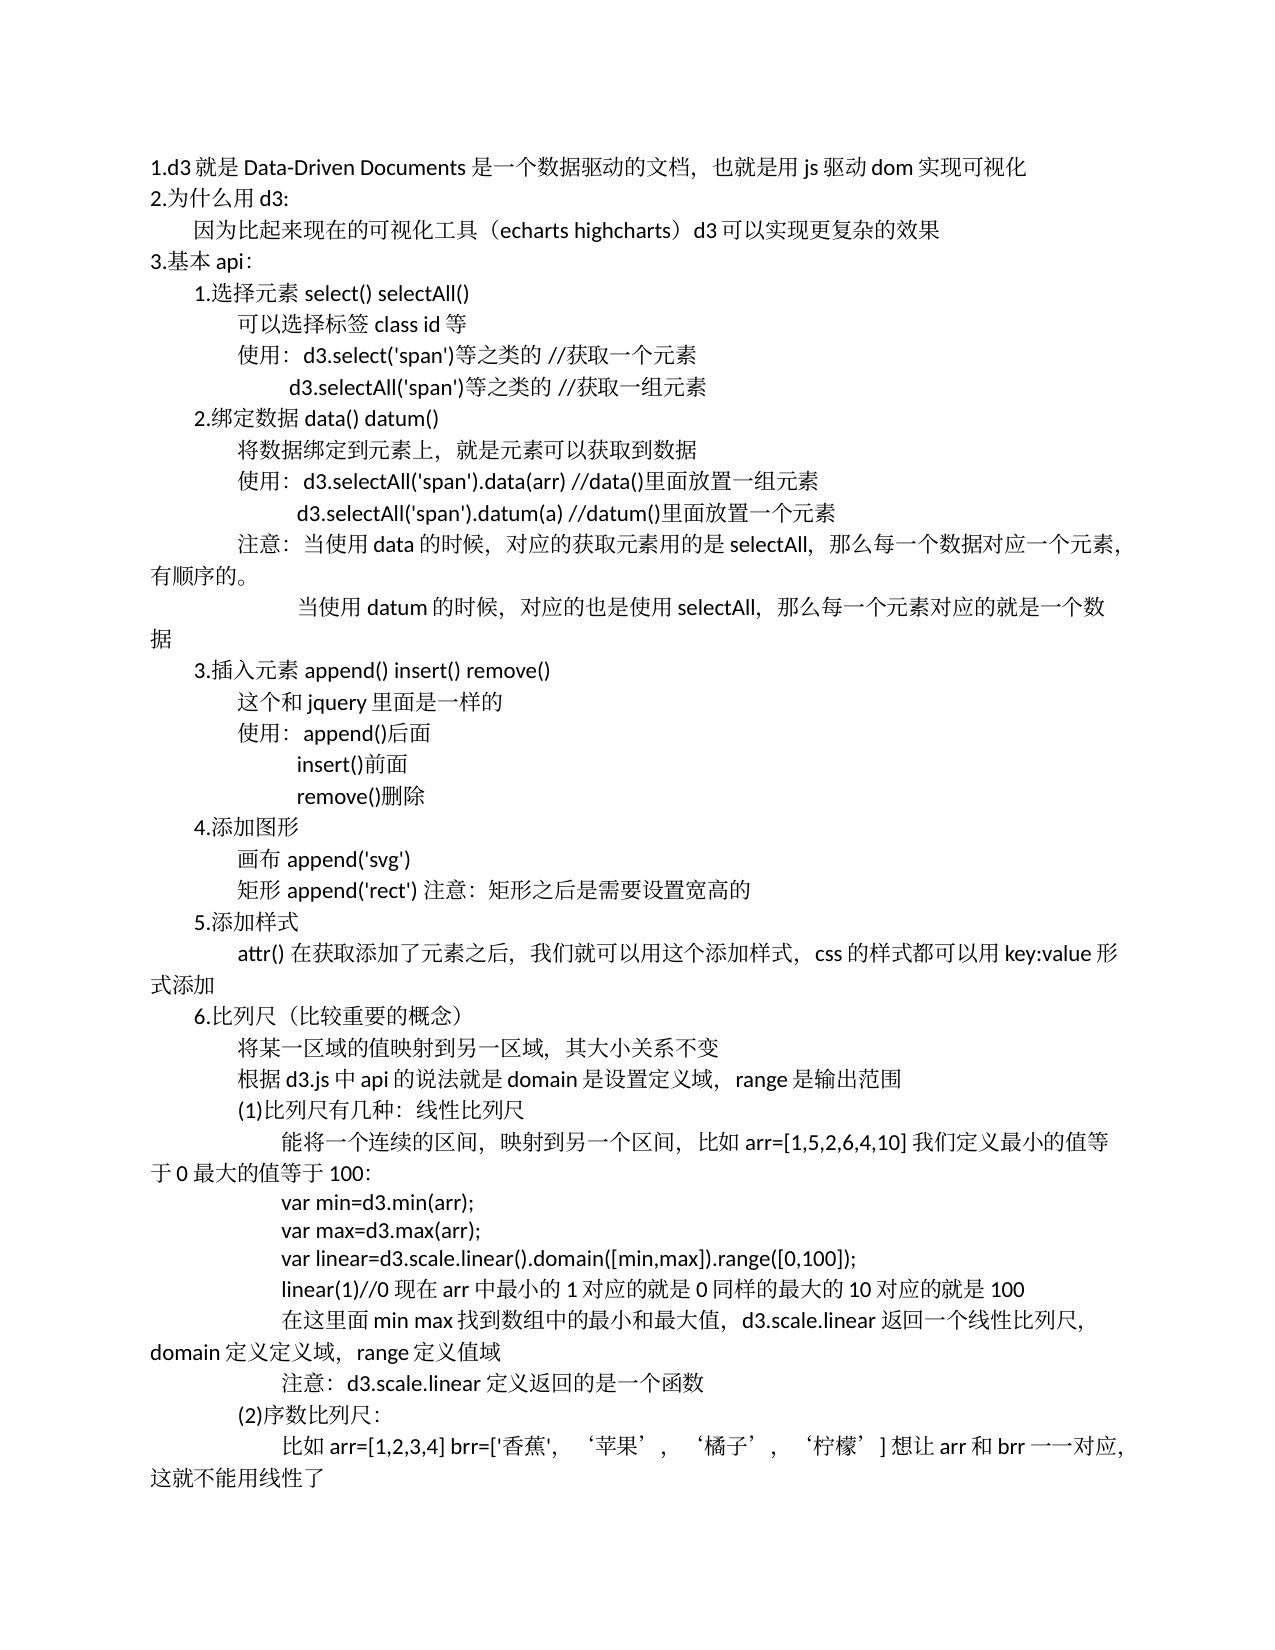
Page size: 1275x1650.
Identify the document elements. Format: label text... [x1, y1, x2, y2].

text 4.添加图形 [150, 811, 1125, 842]
text 将数据绑定到元素上，就是元素可以获取到数据 [150, 433, 1125, 464]
text attr() 在获取添加了元素之后，我们就可以用这个添加样式，css的样式都可以用key:value形式添加 [150, 936, 1125, 999]
text 使用：d3.selectAll('span').data(arr) //data()里面放置一组元素 [150, 464, 1125, 496]
text 3.基本api： [150, 244, 1125, 276]
text linear(1)//0 现在arr中最小的1对应的就是0 同样的最大的10对应的就是100 [150, 1272, 1125, 1304]
text 因为比起来现在的可视化工具（echarts highcharts）d3可以实现更复杂的效果 [150, 213, 1125, 244]
text 可以选择标签 class id等 [150, 307, 1125, 339]
text 5.添加样式 [150, 905, 1125, 936]
text 矩形 append('rect') 注意：矩形之后是需要设置宽高的 [150, 873, 1125, 905]
text 能将一个连续的区间，映射到另一个区间，比如arr=[1,5,2,6,4,10] 我们定义最小的值等于0 最大的值等于100： [150, 1125, 1125, 1188]
text 2.绑定数据 data() datum() [150, 402, 1125, 433]
text var max=d3.max(arr); [150, 1216, 1125, 1244]
text 2.为什么用d3: [150, 181, 1125, 213]
text 3.插入元素 append() insert() remove() [150, 653, 1125, 685]
text 当使用datum的时候，对应的也是使用selectAll，那么每一个元素对应的就是一个数据 [150, 590, 1125, 653]
text insert()前面 [150, 748, 1125, 779]
text d3.selectAll('span').datum(a) //datum()里面放置一个元素 [150, 496, 1125, 527]
text 这个和jquery里面是一样的 [150, 685, 1125, 716]
text 1.d3就是Data-Driven Documents 是一个数据驱动的文档，也就是用js驱动dom实现可视化 [150, 150, 1125, 181]
text 使用：d3.select('span')等之类的 //获取一个元素 [150, 339, 1125, 370]
text 1.选择元素 select() selectAll() [150, 276, 1125, 307]
text (2)序数比列尺： [150, 1398, 1125, 1429]
text 6.比列尺（比较重要的概念） [150, 999, 1125, 1031]
text 注意：d3.scale.linear定义返回的是一个函数 [150, 1367, 1125, 1398]
text 注意：当使用data的时候，对应的获取元素用的是selectAll，那么每一个数据对应一个元素，有顺序的。 [150, 527, 1125, 590]
text 比如arr=[1,2,3,4] brr=['香蕉'，‘苹果’，‘橘子’，‘柠檬’] 想让arr和brr一一对应，这就不能用线性了 [150, 1429, 1125, 1492]
text 将某一区域的值映射到另一区域，其大小关系不变 [150, 1031, 1125, 1062]
text 使用：append()后面 [150, 716, 1125, 748]
text d3.selectAll('span')等之类的 //获取一组元素 [150, 370, 1125, 402]
text var linear=d3.scale.linear().domain([min,max]).range([0,100]); [150, 1244, 1125, 1272]
text 根据d3.js中api的说法就是domain是设置定义域，range是输出范围 [150, 1062, 1125, 1094]
text (1)比列尺有几种：线性比列尺 [150, 1094, 1125, 1125]
text 画布 append('svg') [150, 842, 1125, 873]
text var min=d3.min(arr); [150, 1188, 1125, 1216]
text remove()删除 [150, 779, 1125, 811]
text 在这里面min max找到数组中的最小和最大值，d3.scale.linear返回一个线性比列尺，domain定义定义域，range定义值域 [150, 1304, 1125, 1367]
